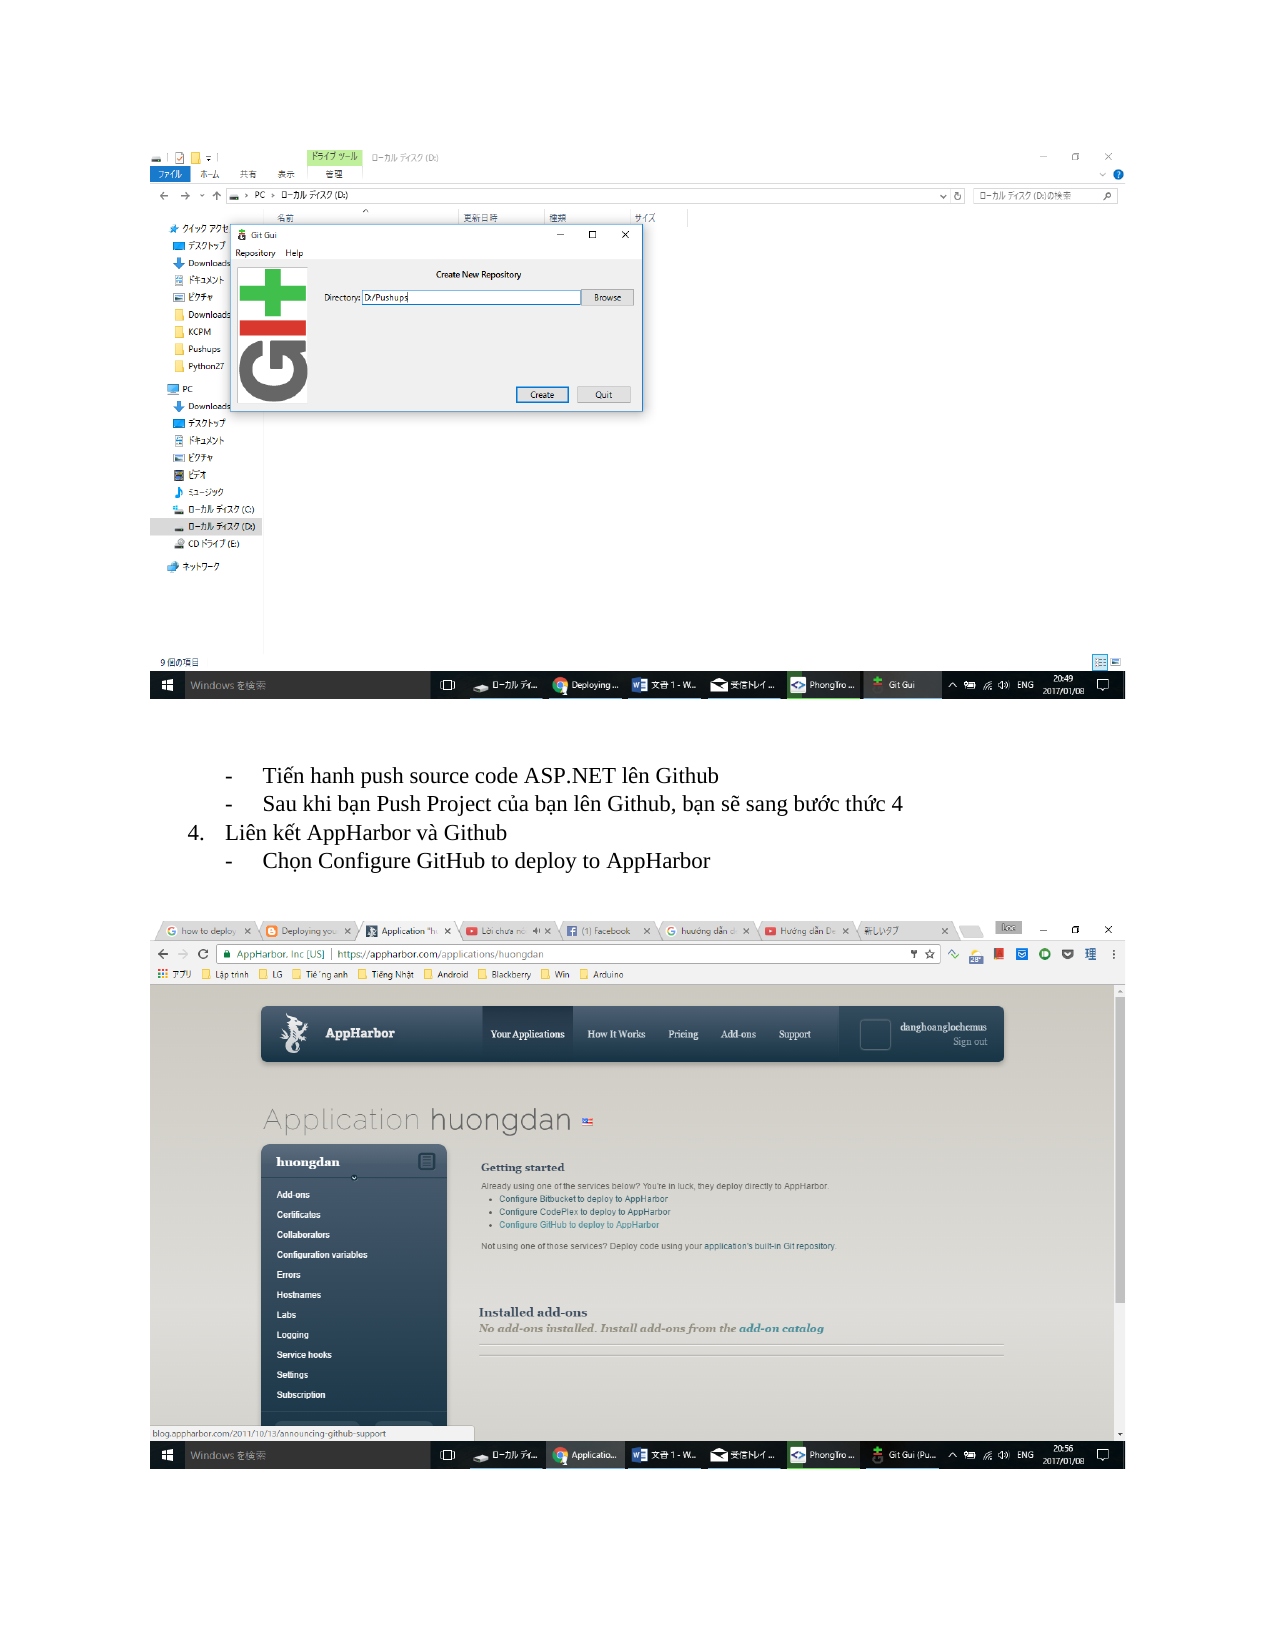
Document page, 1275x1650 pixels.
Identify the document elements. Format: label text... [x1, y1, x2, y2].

list Tiến hanh push source code ASP.NET lên Github [225, 762, 1125, 788]
picture [150, 150, 1125, 699]
list Liên kết AppHarbor và Github [187, 819, 1125, 845]
list Chọn Configure GitHub to deploy to AppHarbor [225, 847, 1125, 874]
picture [150, 921, 1125, 1469]
list Sau khi bạn Push Project của bạn lên Github, bạn sẽ sang bước thức 4 [225, 791, 1125, 817]
